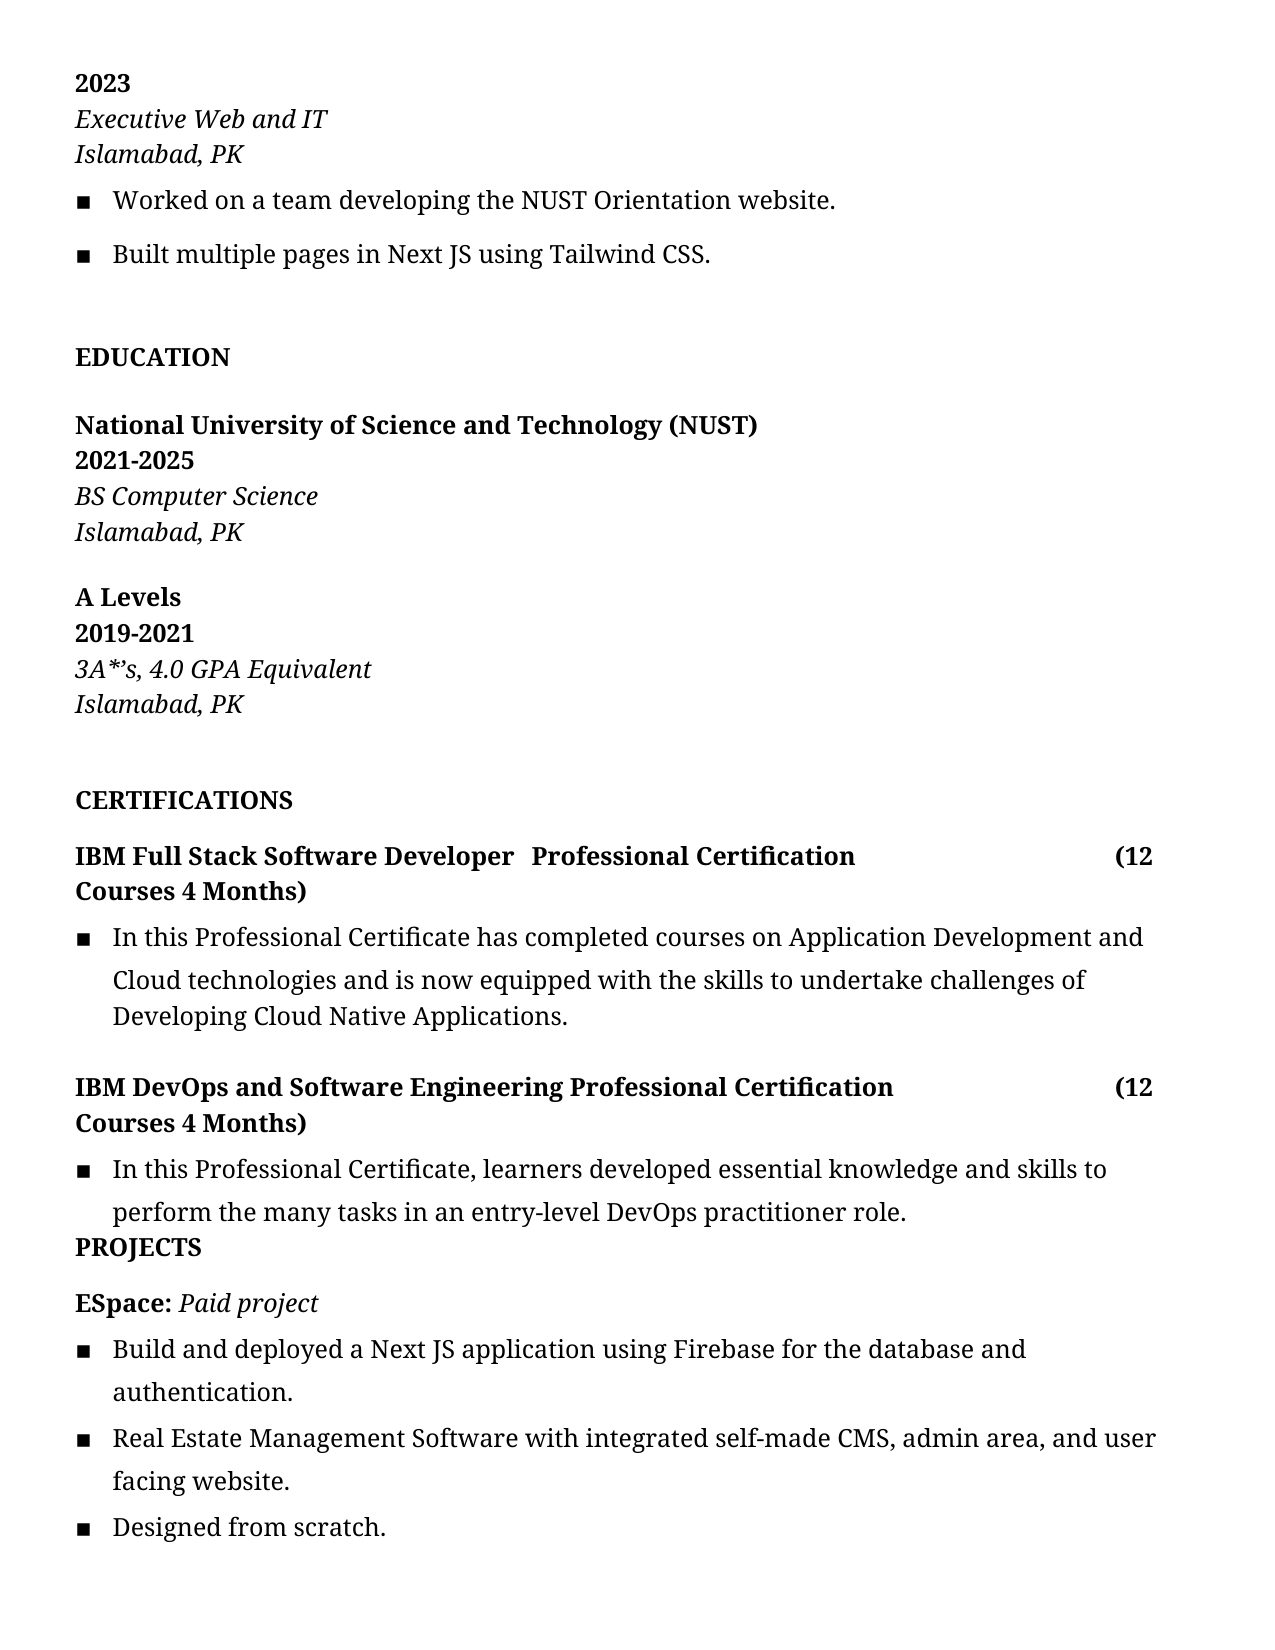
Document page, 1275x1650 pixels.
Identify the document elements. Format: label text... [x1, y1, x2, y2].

list Build and deployed a Next JS application using Firebase for the database and authentication. [75, 1322, 1200, 1409]
text Executive Web and IT Islamabad, PK [75, 101, 1200, 171]
list In this Professional Certificate has completed courses on Application Development and Cloud technologies and is now equipped with the skills to undertake challenges of Developing Cloud Native Applications. [75, 910, 1200, 1032]
text 3A*’s, 4.0 GPA Equivalent Islamabad, PK [75, 651, 1200, 721]
text PROJECTS [75, 1230, 1200, 1266]
text BS Computer Science Islamabad, PK [75, 479, 1200, 579]
text ESpace: Paid project [75, 1286, 1200, 1320]
text A Levels 2019-2021 [75, 580, 1200, 650]
text IBM DevOps and Software Engineering Professional Certification (12 Courses 4 Months) [75, 1070, 1200, 1139]
text IBM Full Stack Software Developer Professional Certification (12 Courses 4 Months) [75, 838, 1200, 908]
list Designed from scratch. [75, 1499, 1200, 1550]
text EDUCATION [75, 340, 1200, 376]
text NUST Orientation Jul. 2023 – Sept. 2023 [75, 66, 1200, 100]
text National University of Science and Technology (NUST) 2021-2025 [75, 407, 1200, 477]
list In this Professional Certificate, learners developed essential knowledge and skills to perform the many tasks in an entry-level DevOps practitioner role. [75, 1141, 1200, 1228]
list Worked on a team developing the NUST Orientation website. [75, 173, 1200, 224]
text CERTIFICATIONS [75, 782, 1200, 819]
list Real Estate Management Software with integrated self-made CMS, admin area, and user facing website. [75, 1410, 1200, 1497]
list Built multiple pages in Next JS using Tailwind CSS. [75, 227, 1200, 278]
